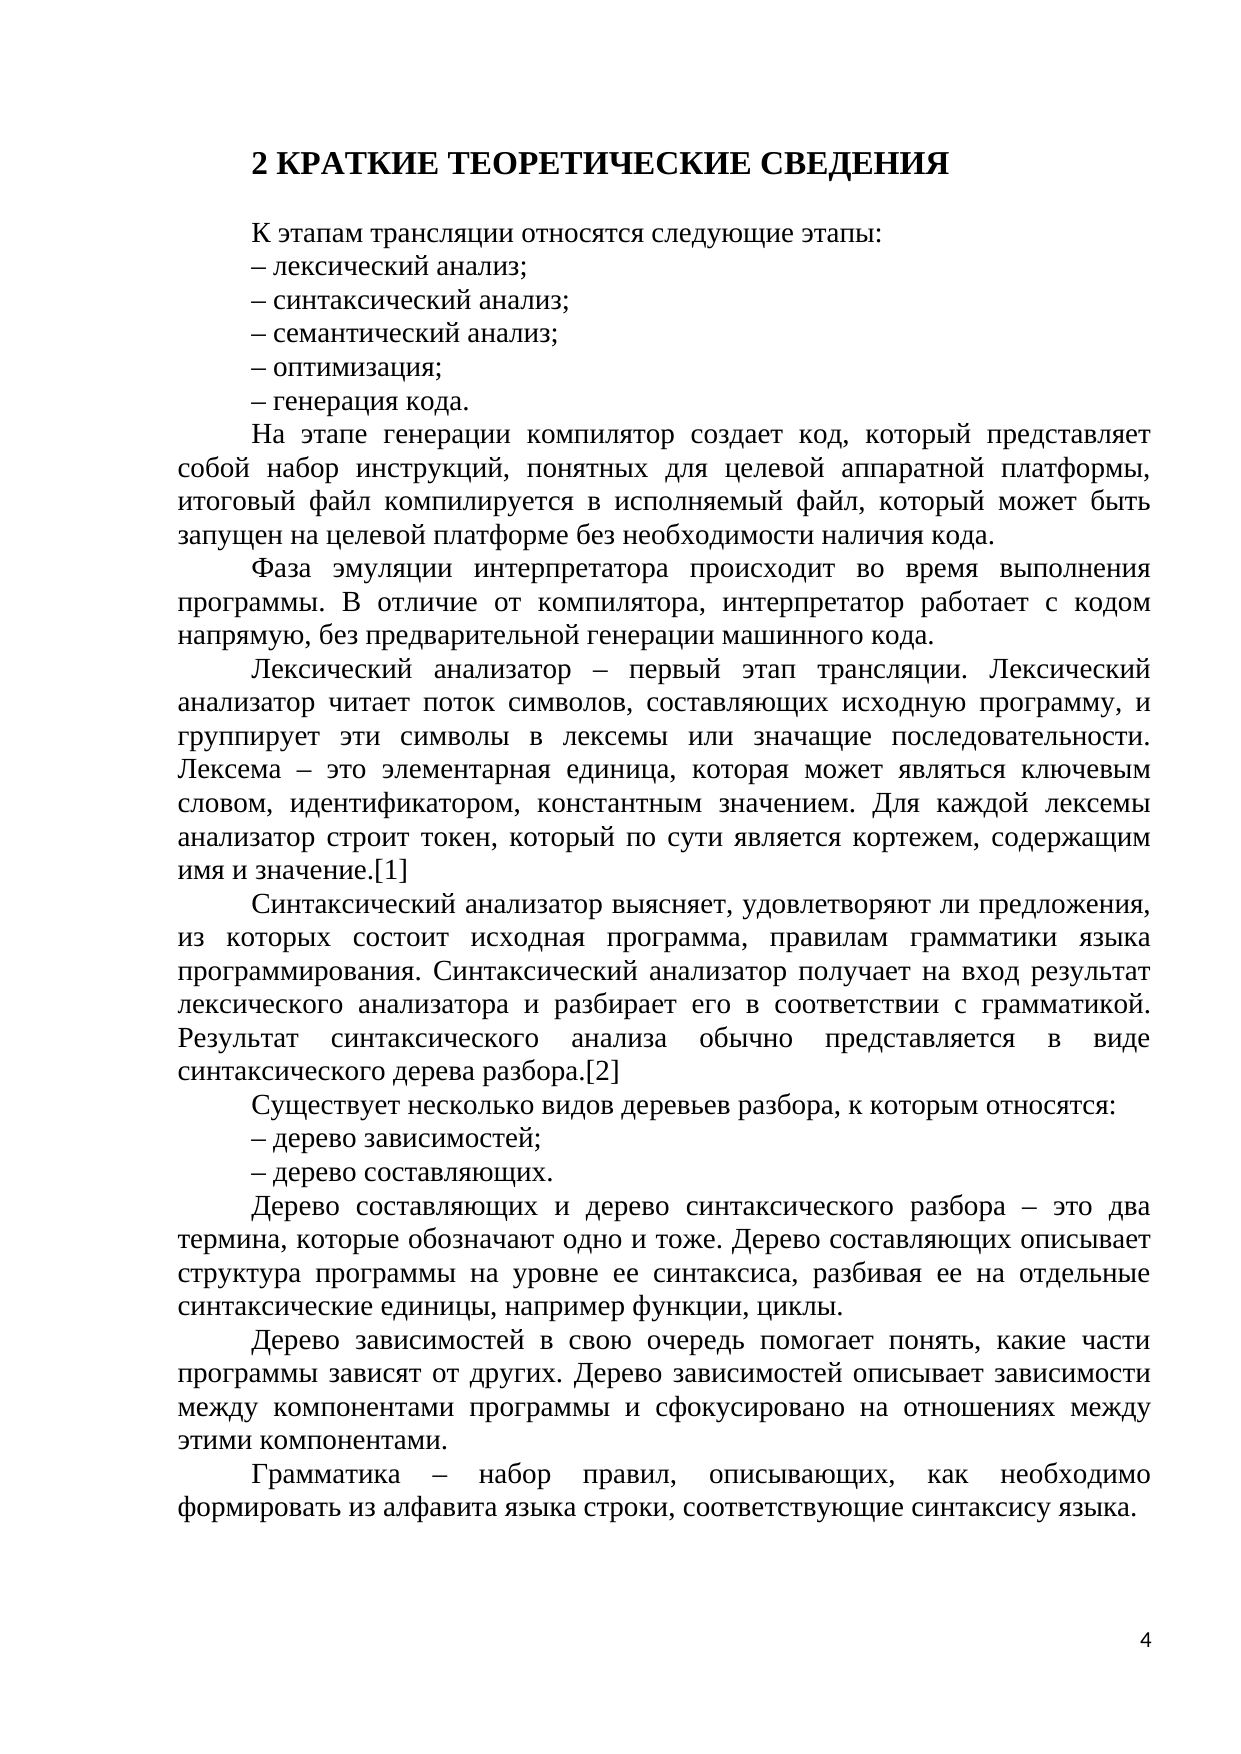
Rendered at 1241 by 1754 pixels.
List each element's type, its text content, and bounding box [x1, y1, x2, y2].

text На этапе генерации компилятор создает код, который представляет собой набор инструкций, понятных для целевой аппаратной платформы, итоговый файл компилируется в исполняемый файл, который может быть запущен на целевой платформе без необходимости наличия кода. [177, 416, 1152, 550]
text Фаза эмуляции интерпретатора происходит во время выполнения программы. В отличие от компилятора, интерпретатор работает с кодом напрямую, без предварительной генерации машинного кода. [177, 550, 1152, 651]
text Дерево составляющих и дерево синтаксического разбора – это два термина, которые обозначают одно и тоже. Дерево составляющих описывает структура программы на уровне ее синтаксиса, разбивая ее на отдельные синтаксические единицы, например функции, циклы. [177, 1188, 1152, 1322]
text Лексический анализатор – первый этап трансляции. Лексический анализатор читает поток символов, составляющих исходную программу, и группирует эти символы в лексемы или значащие последовательности. Лексема – это элементарная единица, которая может являться ключевым словом, идентификатором, константным значением. Для каждой лексемы анализатор строит токен, который по сути является кортежем, содержащим имя и значение.[1] [177, 651, 1152, 886]
text Дерево зависимостей в свою очередь помогает понять, какие части программы зависят от других. Дерево зависимостей описывает зависимости между компонентами программы и сфокусировано на отношениях между этими компонентами. [177, 1322, 1152, 1456]
text – дерево составляющих. [177, 1154, 1152, 1188]
text – оптимизация; [177, 349, 1152, 383]
text – дерево зависимостей; [177, 1121, 1152, 1154]
text – генерация кода. [177, 383, 1152, 416]
text – лексический анализ; [177, 248, 1152, 282]
text Существует несколько видов деревьев разбора, к которым относятся: [177, 1087, 1152, 1121]
subtitle 2 КРАТКИЕ ТЕОРЕТИЧЕСКИЕ СВЕДЕНИЯ [177, 143, 1152, 181]
text Синтаксический анализатор выясняет, удовлетворяют ли предложения, из которых состоит исходная программа, правилам грамматики языка программирования. Синтаксический анализатор получает на вход результат лексического анализатора и разбирает его в соответствии с грамматикой. Результат синтаксического анализа обычно представляется в виде синтаксического дерева разбора.[2] [177, 886, 1152, 1087]
text – семантический анализ; [177, 316, 1152, 349]
text Грамматика – набор правил, описывающих, как необходимо формировать из алфавита языка строки, соответствующие синтаксису языка. [177, 1456, 1152, 1523]
text – синтаксический анализ; [177, 282, 1152, 316]
text К этапам трансляции относятся следующие этапы: [177, 215, 1152, 248]
